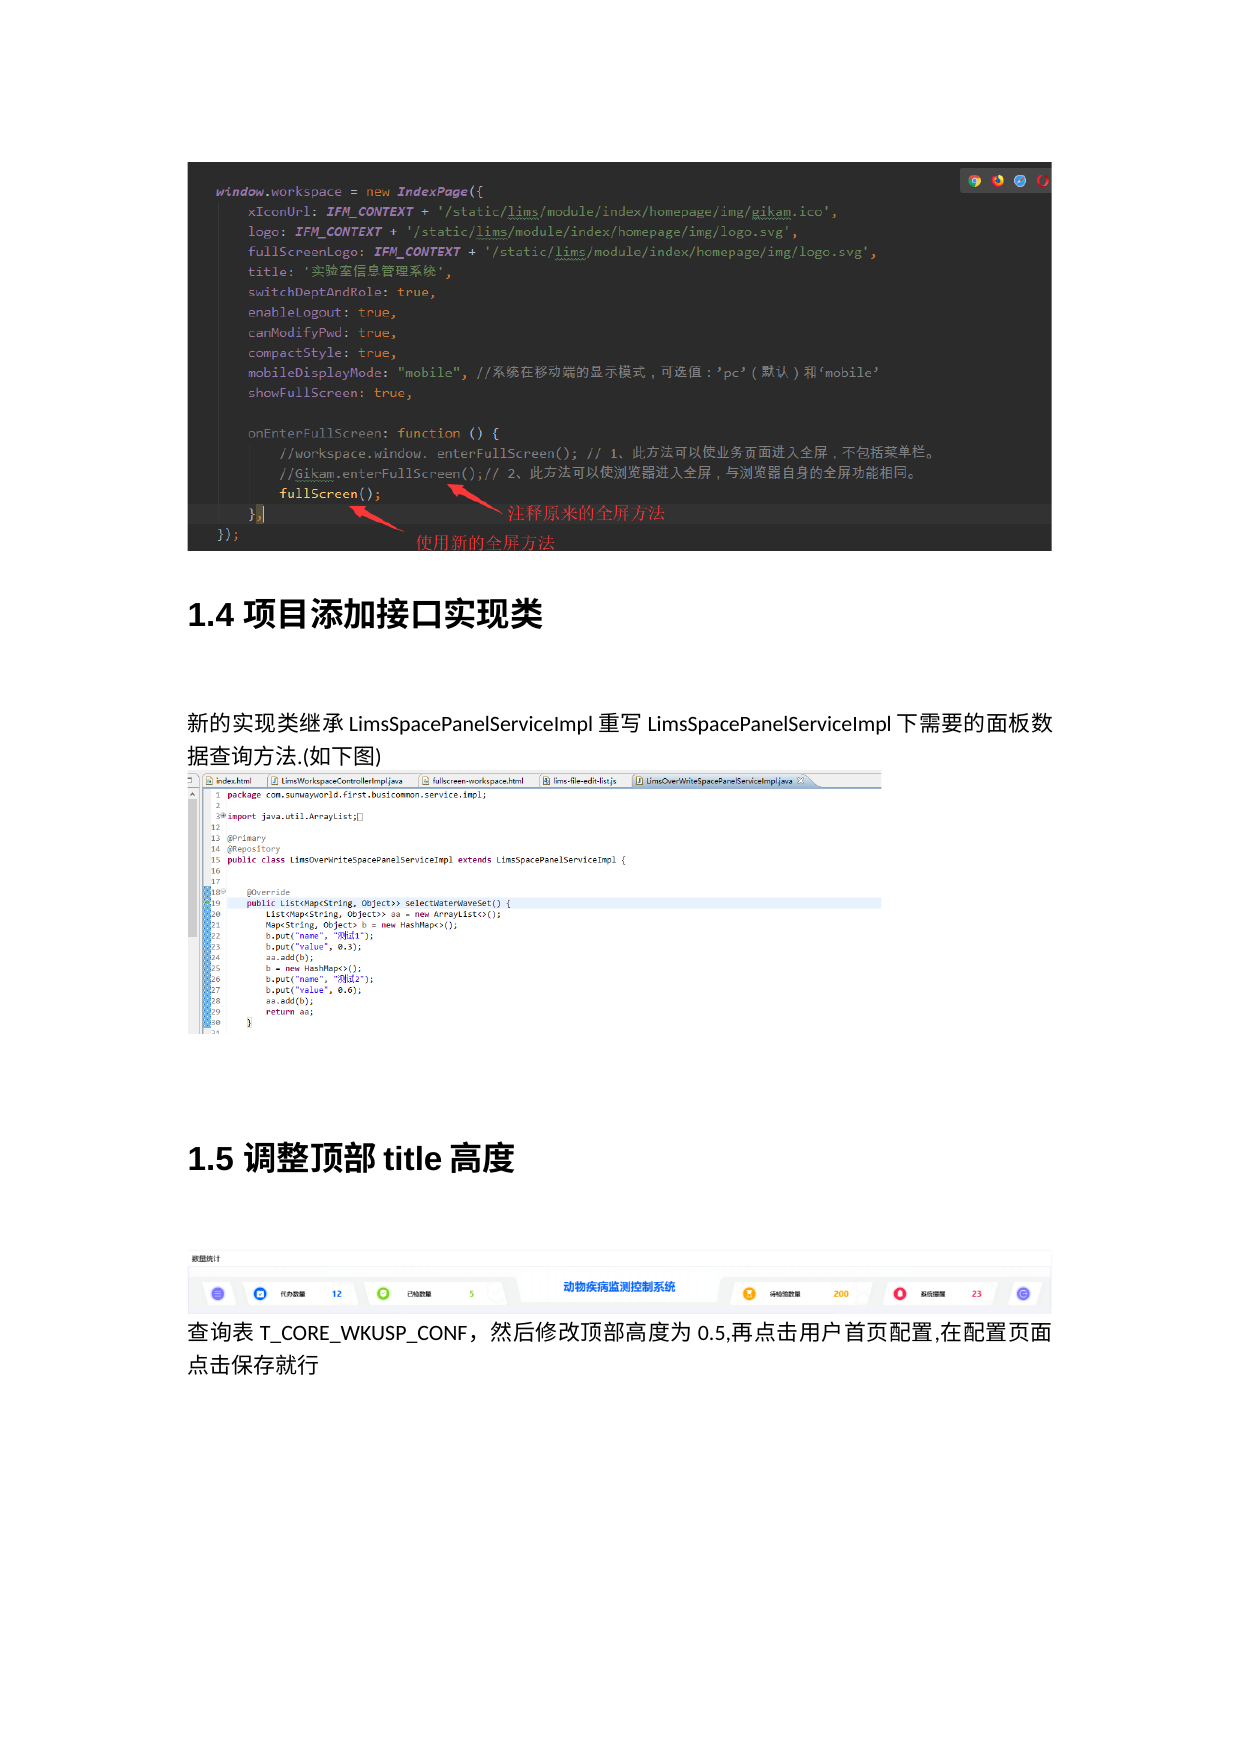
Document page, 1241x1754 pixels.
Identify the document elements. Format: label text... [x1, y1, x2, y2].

picture [187, 162, 1052, 551]
text 查询表T_CORE_WKUSP_CONF，然后修改顶部高度为0.5,再点击用户首页配置,在配置页面点击保存就行 [187, 1315, 1053, 1380]
text 新的实现类继承LimsSpacePanelServiceImpl重写LimsSpacePanelServiceImpl下需要的面板数据查询方法.(如下图) [187, 706, 1053, 771]
picture [187, 1249, 1053, 1314]
picture [187, 770, 882, 1034]
subtitle 1.4 项目添加接口实现类 [187, 579, 1053, 644]
subtitle 1.5 调整顶部title高度 [187, 1123, 1053, 1188]
